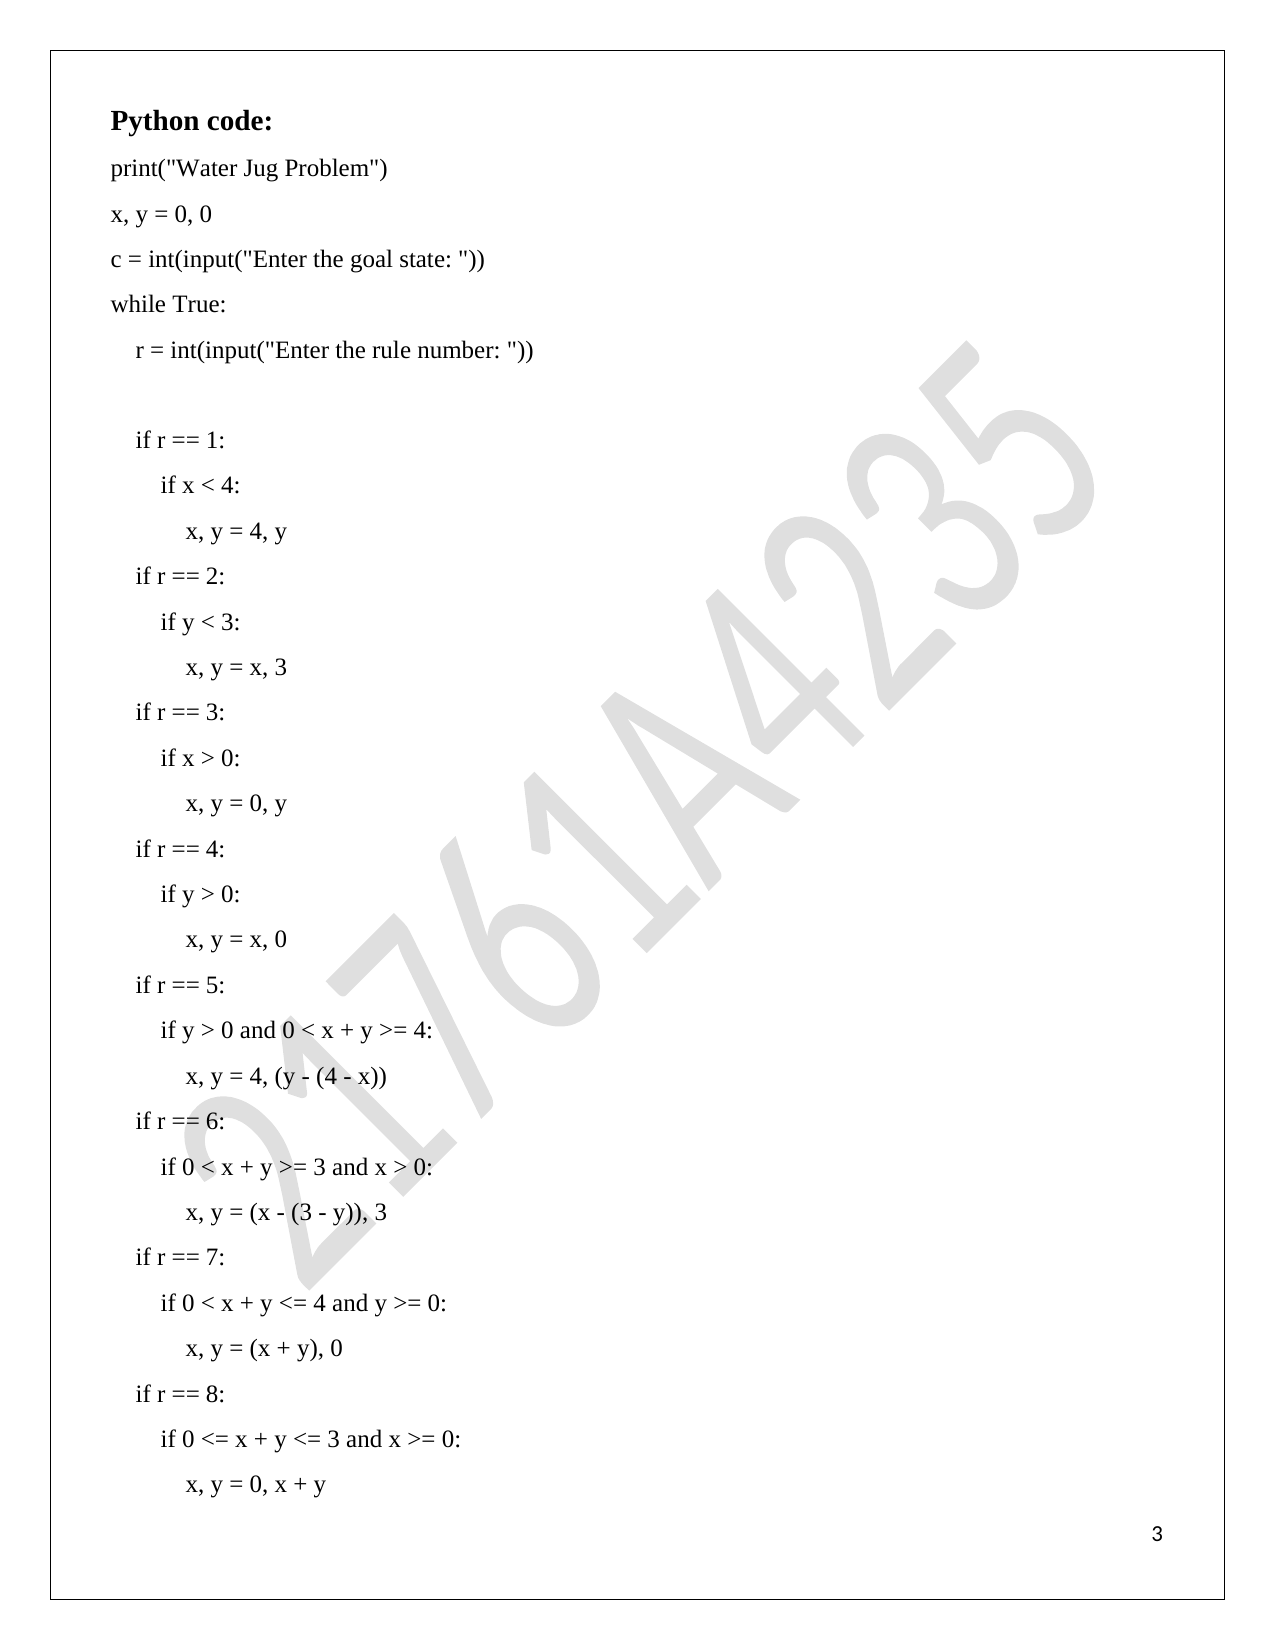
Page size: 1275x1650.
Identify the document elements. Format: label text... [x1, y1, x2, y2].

text if x > 0: [110, 743, 1163, 772]
text if r == 1: [110, 425, 1163, 454]
text if y > 0 and 0 < x + y >= 4: [110, 1015, 1163, 1044]
text if r == 5: [110, 970, 1163, 999]
text x, y = x, 3 [110, 652, 1163, 681]
text x, y = 0, y [110, 788, 1163, 817]
text Python code: [110, 103, 1163, 137]
text while True: [110, 289, 1163, 318]
text if y < 3: [110, 607, 1163, 635]
text x, y = 0, x + y [110, 1469, 1163, 1498]
text r = int(input("Enter the rule number: ")) [110, 335, 1163, 364]
text c = int(input("Enter the goal state: ")) [110, 244, 1163, 273]
text if 0 < x + y <= 4 and y >= 0: [110, 1288, 1163, 1317]
text x, y = (x + y), 0 [110, 1333, 1163, 1362]
text if r == 3: [110, 697, 1163, 726]
text x, y = x, 0 [110, 924, 1163, 953]
text x, y = 4, (y - (4 - x)) [110, 1061, 1163, 1089]
text x, y = (x - (3 - y)), 3 [110, 1197, 1163, 1226]
text print("Water Jug Problem") [110, 153, 1163, 182]
text x, y = 4, y [110, 516, 1163, 544]
text if r == 6: [110, 1106, 1163, 1135]
text if r == 8: [110, 1379, 1163, 1407]
text if 0 < x + y >= 3 and x > 0: [110, 1152, 1163, 1180]
text if 0 <= x + y <= 3 and x >= 0: [110, 1424, 1163, 1453]
text x, y = 0, 0 [110, 199, 1163, 227]
text if x < 4: [110, 470, 1163, 499]
text if y > 0: [110, 879, 1163, 908]
text if r == 2: [110, 561, 1163, 590]
text if r == 4: [110, 834, 1163, 862]
text if r == 7: [110, 1242, 1163, 1271]
